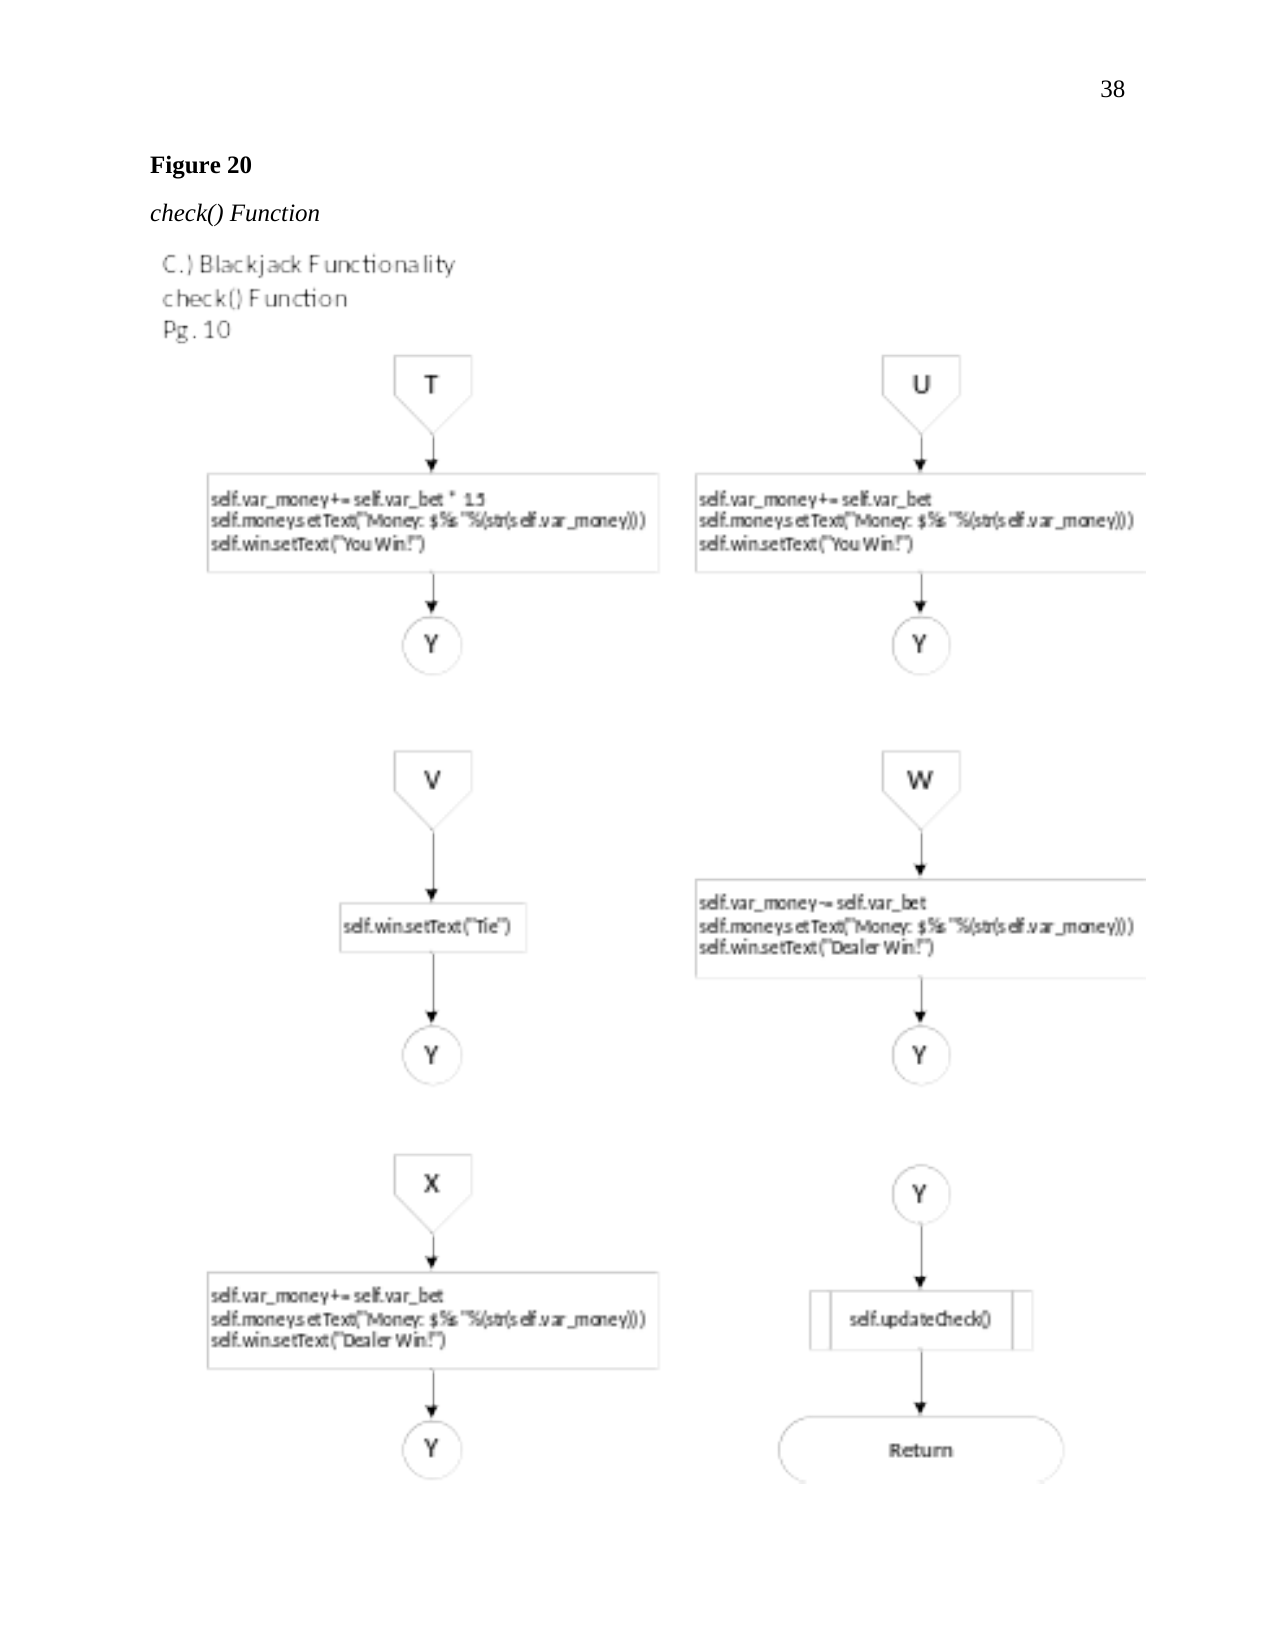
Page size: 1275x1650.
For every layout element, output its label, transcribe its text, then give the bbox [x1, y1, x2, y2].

text Figure 20 [150, 150, 1125, 179]
text check() Function [150, 198, 1125, 226]
